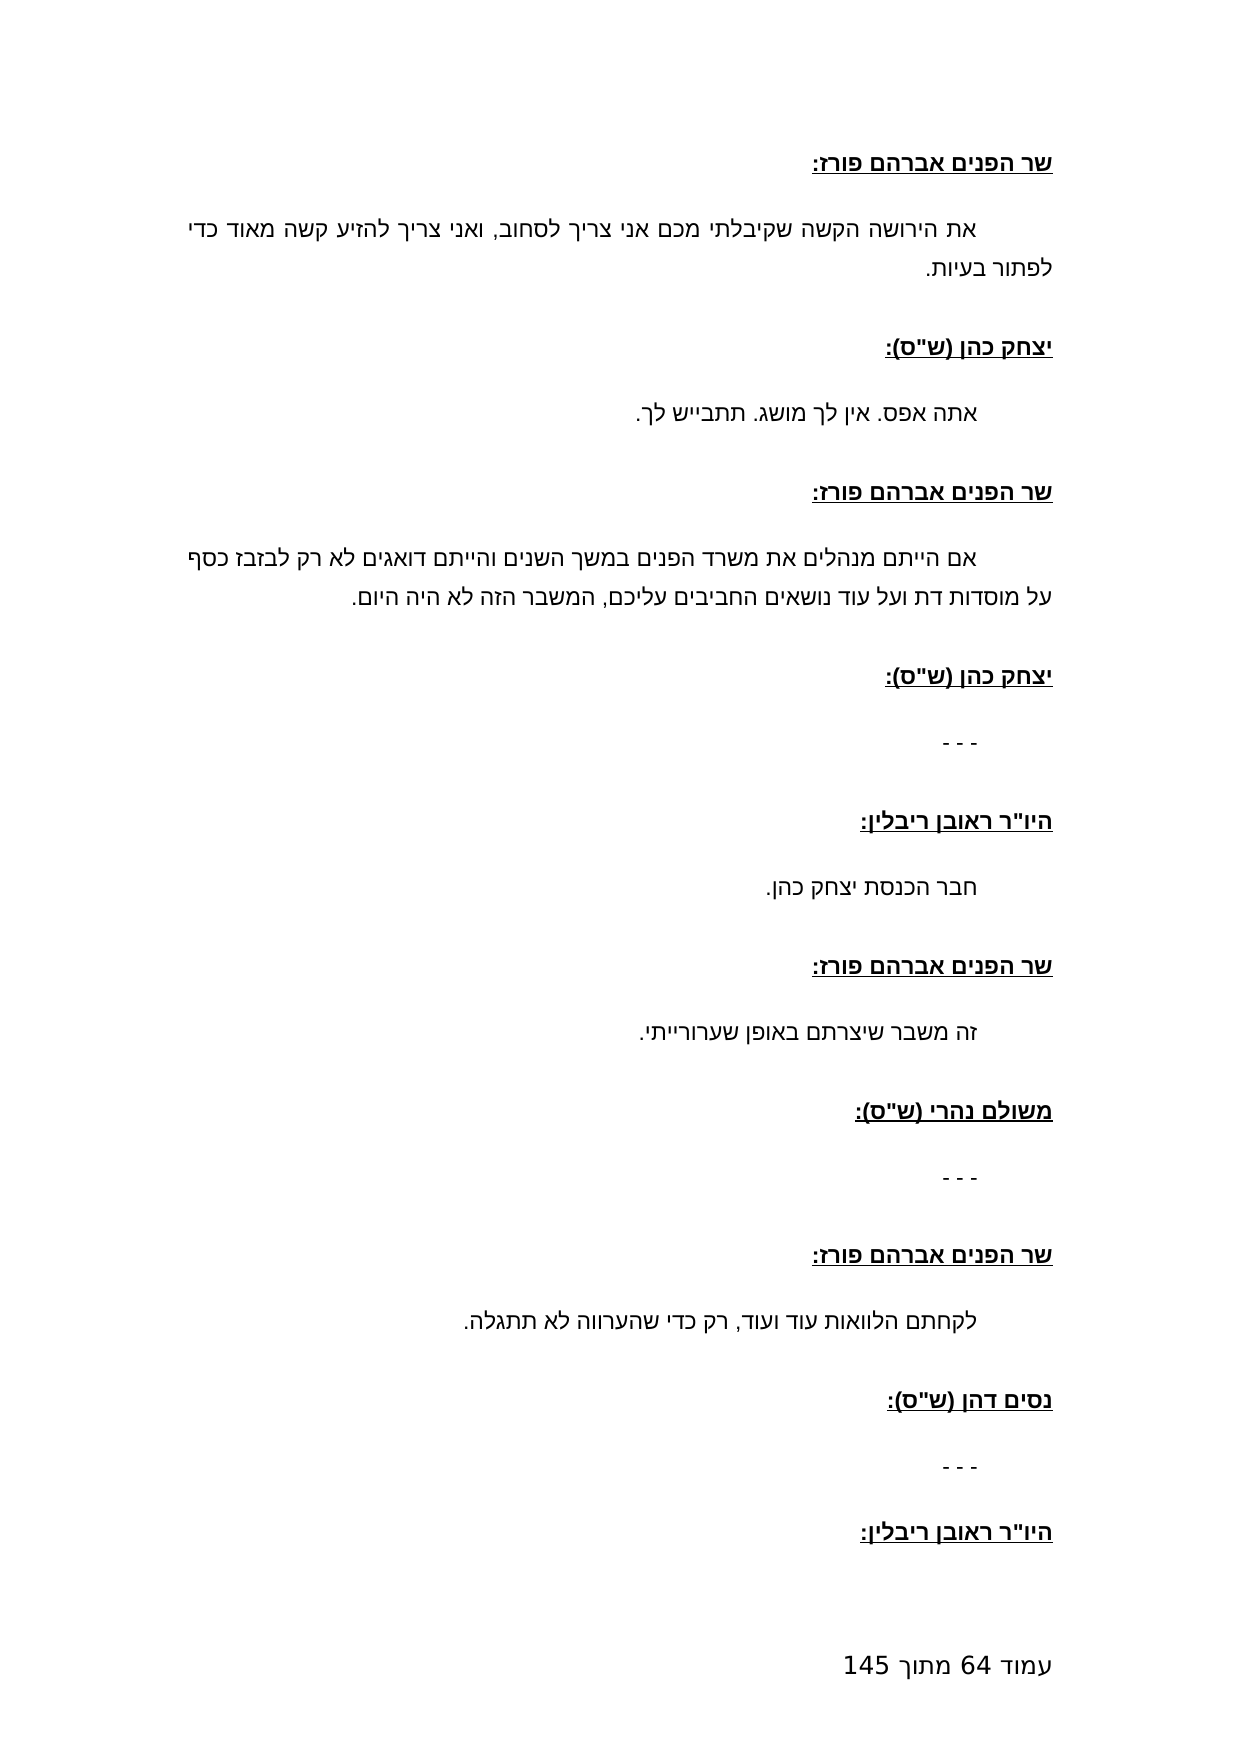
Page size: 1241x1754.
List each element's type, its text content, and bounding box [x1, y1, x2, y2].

text לקחתם הלוואות עוד ועוד, רק כדי שהערווה לא תתגלה. [187, 1308, 1053, 1335]
text חבר הכנסת יצחק כהן. [187, 874, 1053, 900]
text - - - [187, 1163, 1053, 1190]
text אתה אפס. אין לך מושג. תתבייש לך. [187, 400, 1053, 426]
text זה משבר שיצרתם באופן שערורייתי. [187, 1019, 1053, 1045]
text שר הפנים אברהם פורז: [187, 479, 1053, 505]
text - - - [187, 1453, 1053, 1479]
text יצחק כהן (ש"ס): [187, 663, 1053, 690]
text את הירושה הקשה שקיבלתי מכם אני צריך לסחוב, ואני צריך להזיע קשה מאוד כדי לפתור בעיות. [187, 216, 1053, 282]
text היו"ר ראובן ריבלין: [187, 808, 1053, 834]
text היו"ר ראובן ריבלין: [187, 1519, 1053, 1545]
text - - - [187, 729, 1053, 756]
text שר הפנים אברהם פורז: [187, 953, 1053, 979]
text אם הייתם מנהלים את משרד הפנים במשך השנים והייתם דואגים לא רק לבזבז כסף על מוסדות דת ועל עוד נושאים החביבים עליכם, המשבר הזה לא היה היום. [187, 545, 1053, 611]
text נסים דהן (ש"ס): [187, 1387, 1053, 1414]
text יצחק כהן (ש"ס): [187, 334, 1053, 361]
text שר הפנים אברהם פורז: [187, 150, 1053, 176]
text משולם נהרי (ש"ס): [187, 1098, 1053, 1124]
text שר הפנים אברהם פורז: [187, 1242, 1053, 1269]
